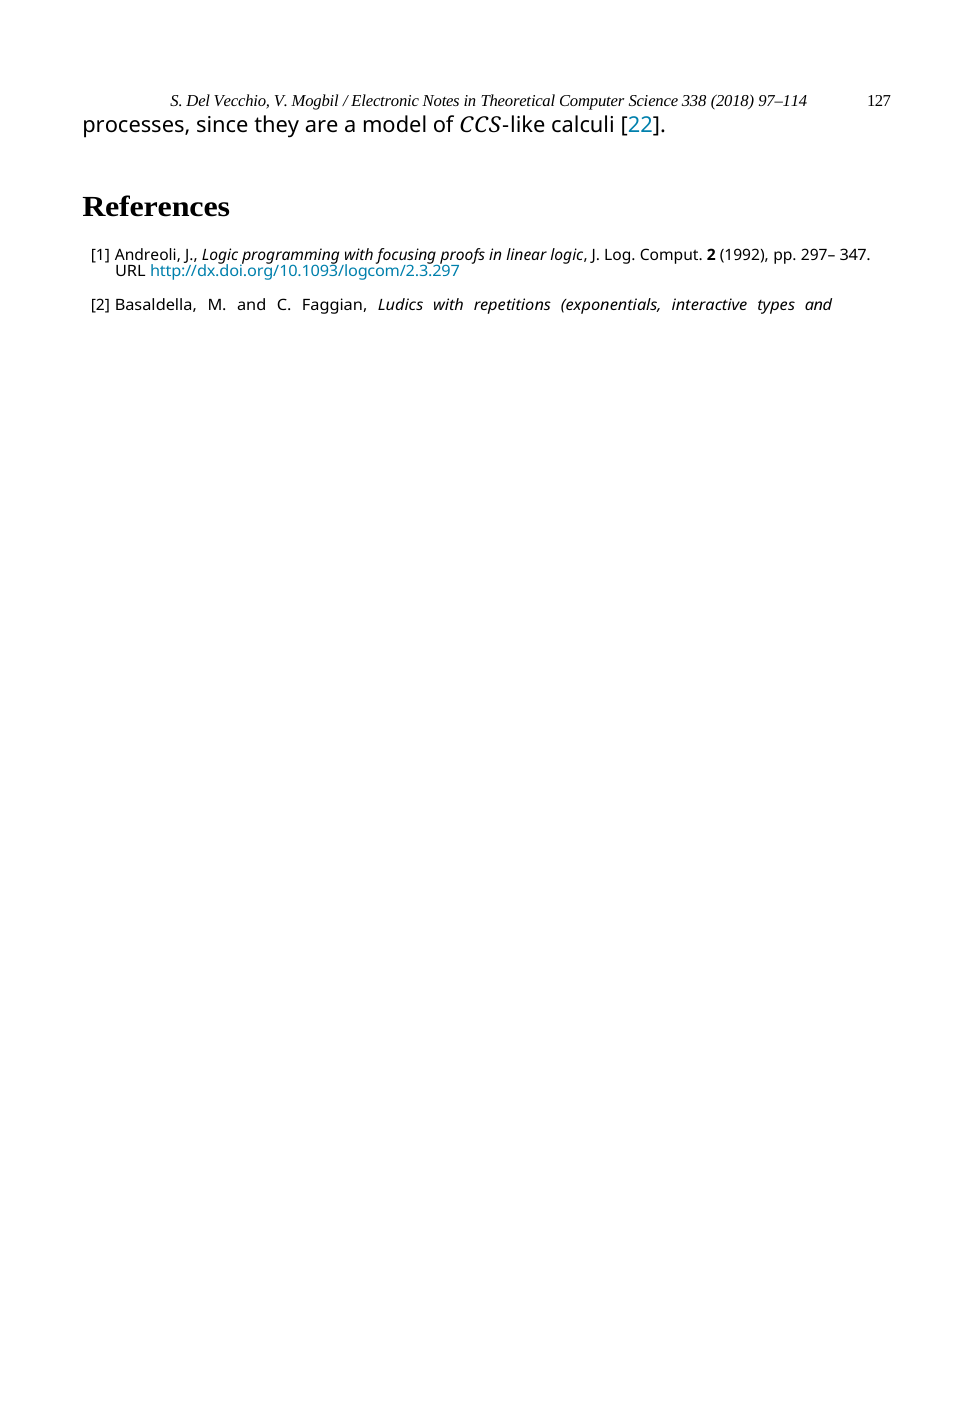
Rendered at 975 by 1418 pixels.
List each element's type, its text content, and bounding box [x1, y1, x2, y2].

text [82, 110, 881, 138]
text URL http://dx.doi.org/10.1093/logcom/2.3.297 [115, 263, 912, 280]
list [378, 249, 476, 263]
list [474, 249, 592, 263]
picture [159, 266, 164, 276]
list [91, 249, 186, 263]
list Basaldella, M. and C. Faggian, Ludics with repetitions (exponentials, interactive types and [91, 294, 912, 315]
subtitle References [82, 189, 912, 222]
